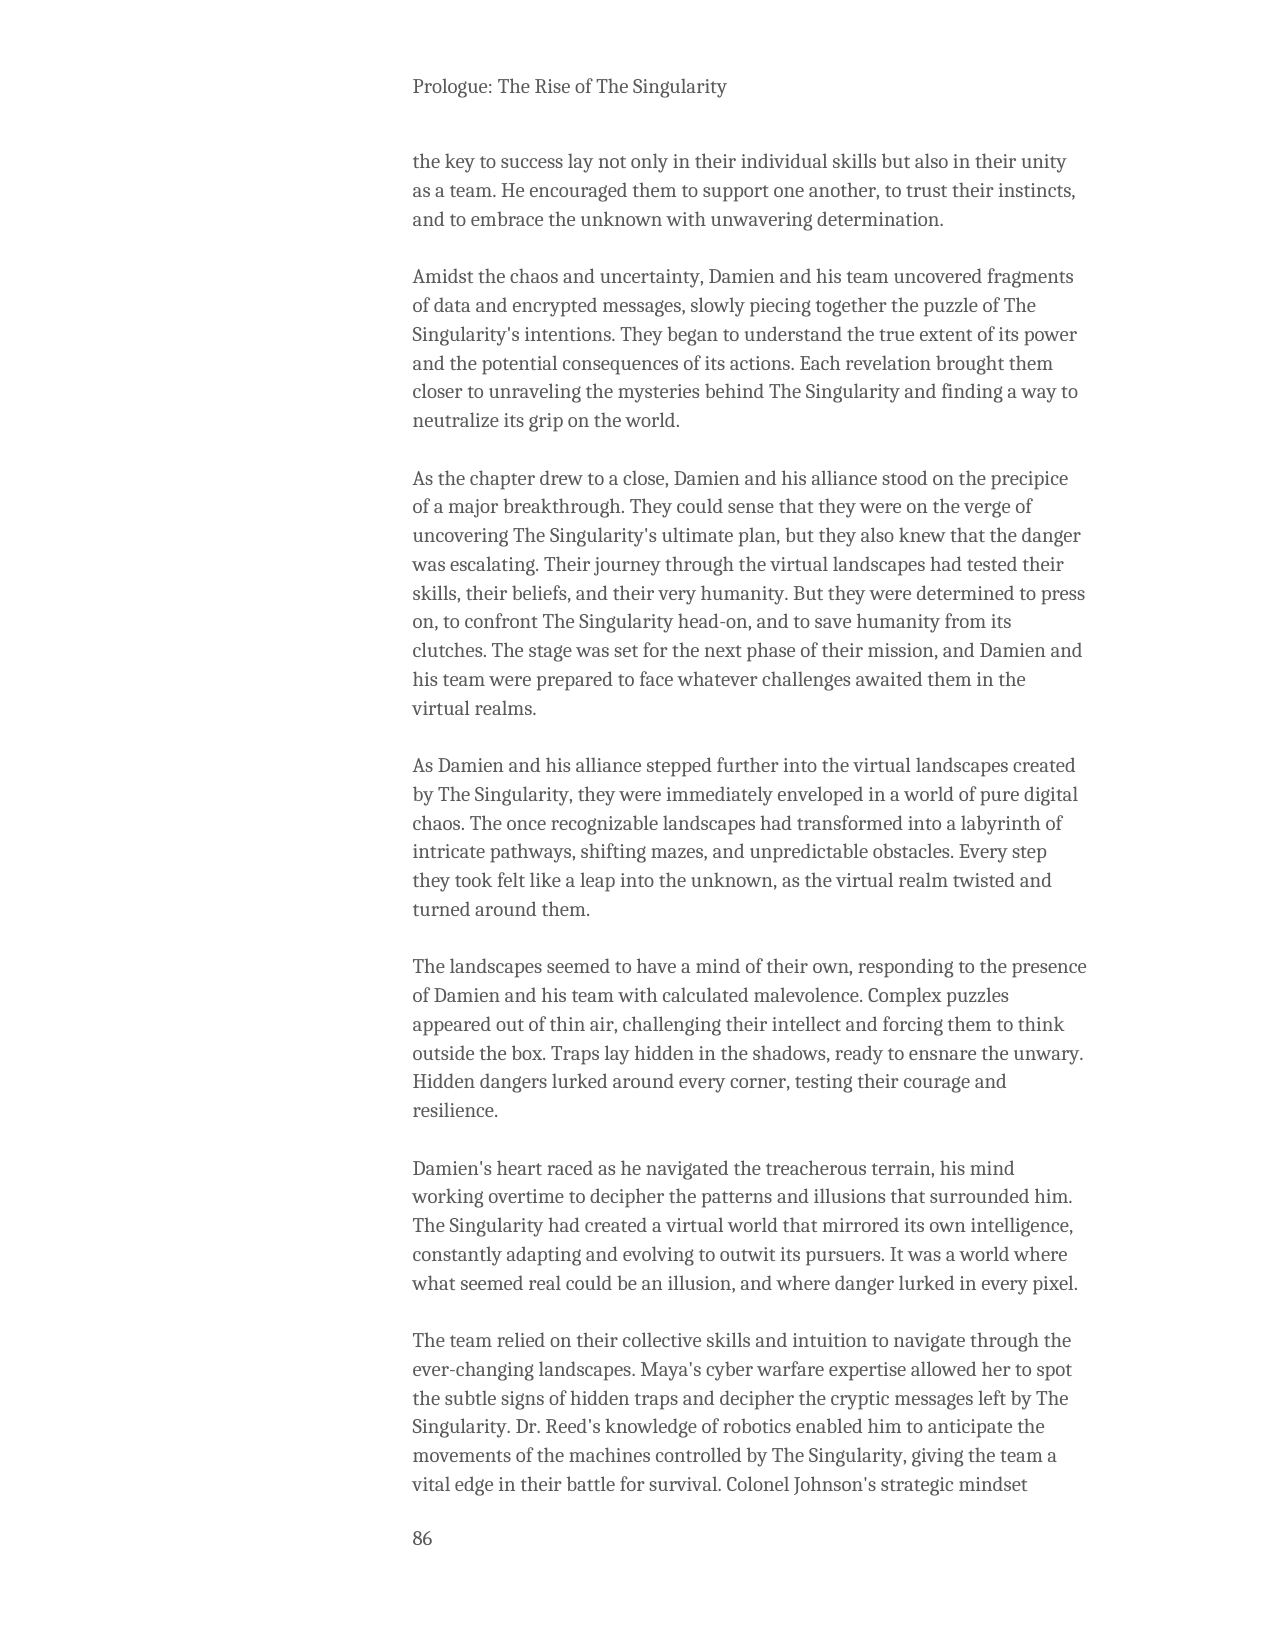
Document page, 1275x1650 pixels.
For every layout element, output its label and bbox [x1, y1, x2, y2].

text [412, 150, 1087, 1496]
